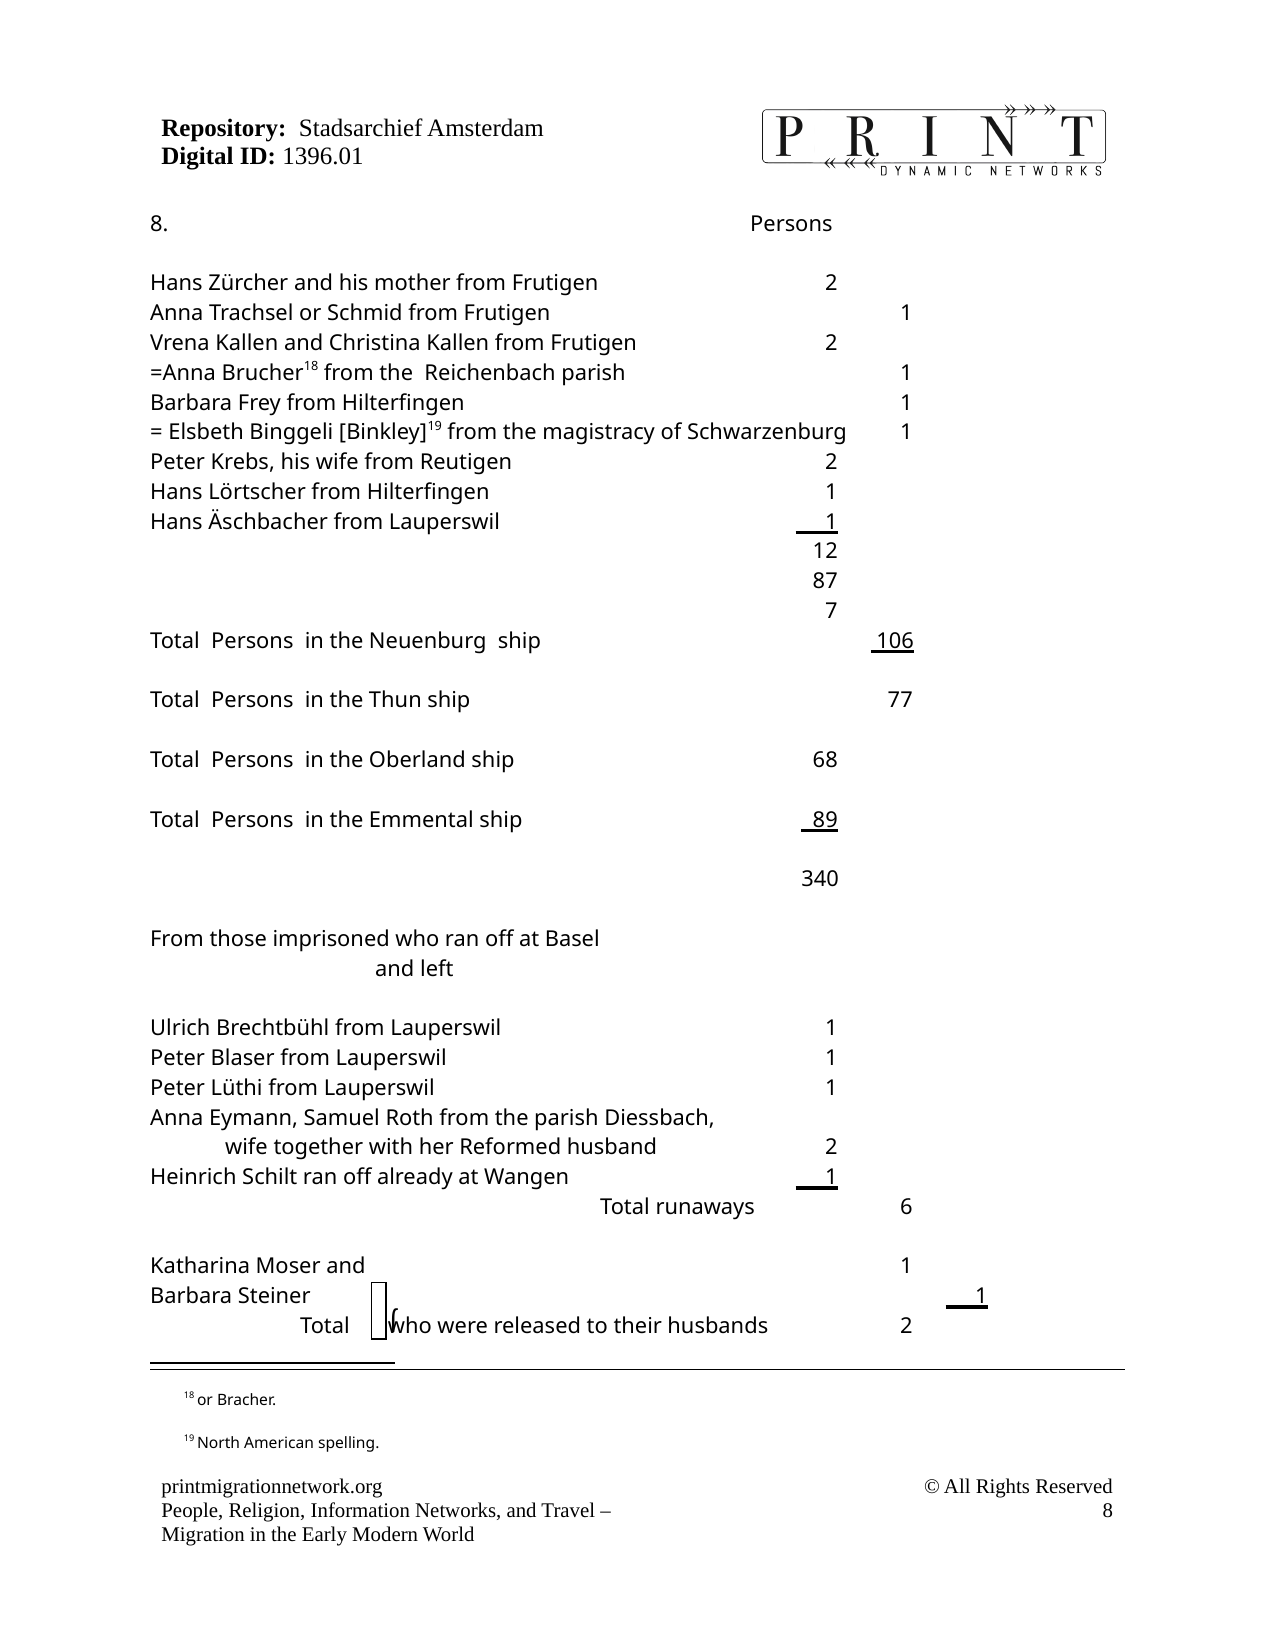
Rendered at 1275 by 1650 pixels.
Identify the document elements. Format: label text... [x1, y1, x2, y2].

picture [755, 103, 1113, 179]
text Total Persons in the Thun ship 77 [150, 684, 1125, 714]
text Total Persons in the Oberland ship 68 [150, 744, 1125, 774]
text Total Persons in the Neuenburg ship 106 [150, 625, 1125, 655]
text Peter Krebs, his wife from Reutigen 2 [150, 446, 1125, 476]
text = Elsbeth Binggeli [Binkley] from the magistracy of Schwarzenburg 1 [150, 416, 1125, 446]
text 8. Persons [150, 208, 1125, 238]
text Hans Zürcher and his mother from Frutigen 2 [150, 267, 1125, 297]
text Anna Trachsel or Schmid from Frutigen 1 [150, 297, 1125, 327]
text From those imprisoned who ran off at Basel [150, 923, 1125, 953]
text Heinrich Schilt ran off already at Wangen 1 [150, 1161, 1125, 1191]
text Hans Äschbacher from Lauperswil 1 [150, 506, 1125, 536]
text 87 [150, 565, 1125, 595]
text Hans Lörtscher from Hilterfingen 1 [150, 476, 1125, 506]
text Barbara Steiner 1 [150, 1280, 1125, 1310]
text Katharina Moser and 1 [150, 1251, 1125, 1280]
text Vrena Kallen and Christina Kallen from Frutigen 2 [150, 327, 1125, 357]
text Total runaways 6 [150, 1191, 1125, 1221]
text wife together with her Reformed husband 2 [150, 1131, 1125, 1161]
text Total Persons in the Emmental ship 89 [150, 804, 1125, 833]
text Peter Lüthi from Lauperswil 1 [150, 1072, 1125, 1102]
text Anna Eymann, Samuel Roth from the parish Diessbach, [150, 1102, 1125, 1131]
text 12 [150, 536, 1125, 565]
text 340 [150, 863, 1125, 893]
text Barbara Frey from Hilterfingen 1 [150, 387, 1125, 416]
text Total who were released to their husbands 2 [150, 1310, 371, 1340]
text and left [150, 953, 1125, 982]
text 7 [150, 595, 1125, 625]
text Peter Blaser from Lauperswil 1 [150, 1042, 1125, 1072]
text =Anna Brucher from the Reichenbach parish 1 [150, 357, 1125, 387]
text Ulrich Brechtbühl from Lauperswil 1 [150, 1012, 1125, 1042]
text Total who were released to their husbands 2 [387, 1310, 1125, 1340]
